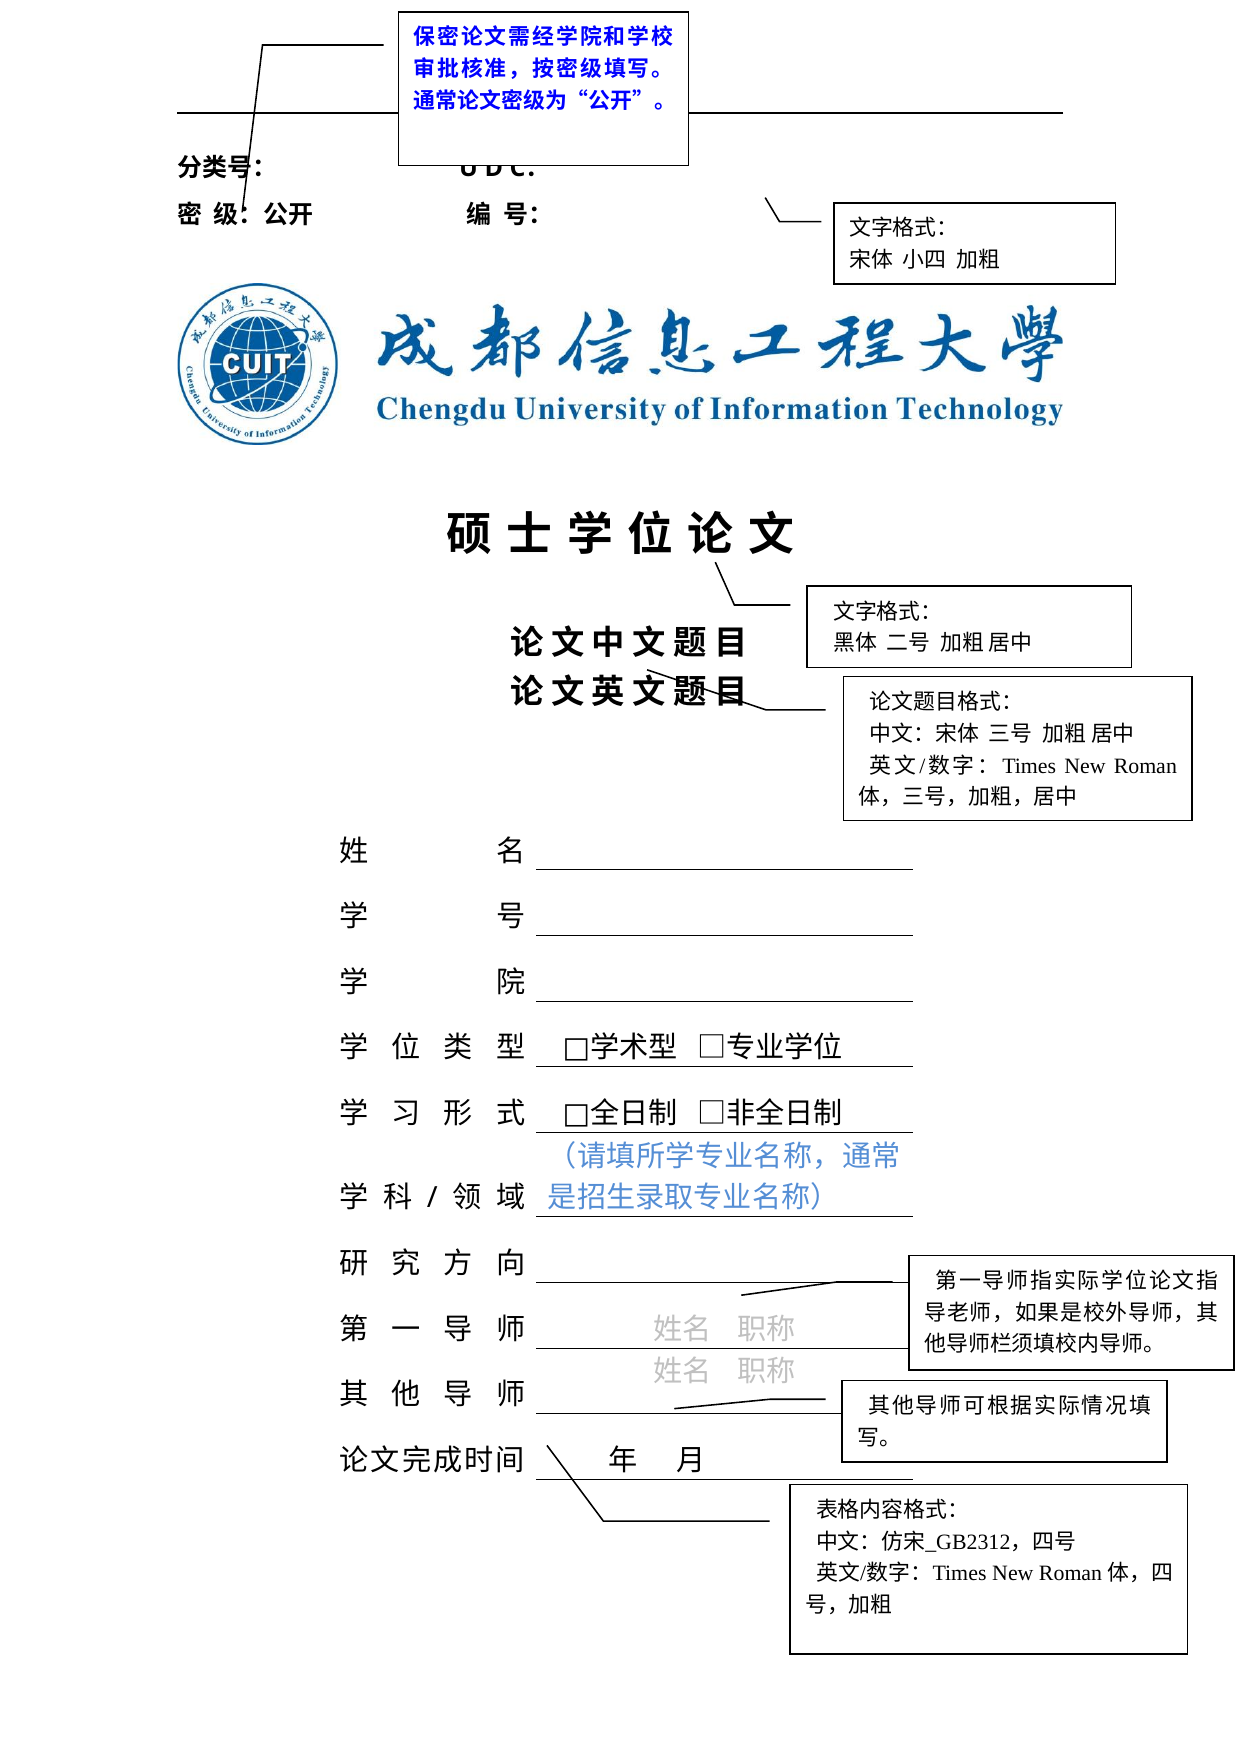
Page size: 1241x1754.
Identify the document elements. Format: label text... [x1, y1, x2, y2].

table_cell 学院 [328, 935, 536, 1001]
table_cell 学科/领域 [328, 1132, 536, 1216]
table_cell 学位类型 [328, 1001, 536, 1066]
text 硕士学位论文 [177, 497, 1063, 563]
table_cell 学习形式 [328, 1066, 536, 1132]
table_cell 其他导师 [328, 1348, 536, 1413]
text 密 级：公开 编 号： [177, 184, 1063, 234]
text 分类号： U D C： [177, 148, 249, 184]
table_cell 第一导师 [328, 1282, 536, 1347]
table_header [536, 804, 912, 869]
table_cell （请填所学专业名称，通常是招生录取专业名称） [536, 1133, 912, 1216]
table_cell □全日制 □非全日制 [536, 1067, 912, 1132]
table_cell 姓名 职称 [536, 1349, 912, 1413]
table_cell 年 月 [536, 1414, 912, 1479]
table_cell 论文完成时间 [328, 1413, 536, 1479]
table_cell 学号 [328, 869, 536, 935]
table_cell 姓名 职称 [536, 1283, 908, 1347]
table_cell 研究方向 [328, 1216, 536, 1282]
table_cell [536, 936, 912, 1001]
table_cell [536, 1217, 912, 1282]
text 分类号： U D C： [247, 148, 1063, 184]
text 论 文 中 文 题 目 论 文 英 文 题 目 [177, 616, 1063, 713]
table_cell □学术型 □专业学位 [536, 1002, 912, 1066]
picture [177, 283, 1063, 445]
table_header 姓名 [328, 804, 536, 869]
table_cell [536, 870, 912, 935]
